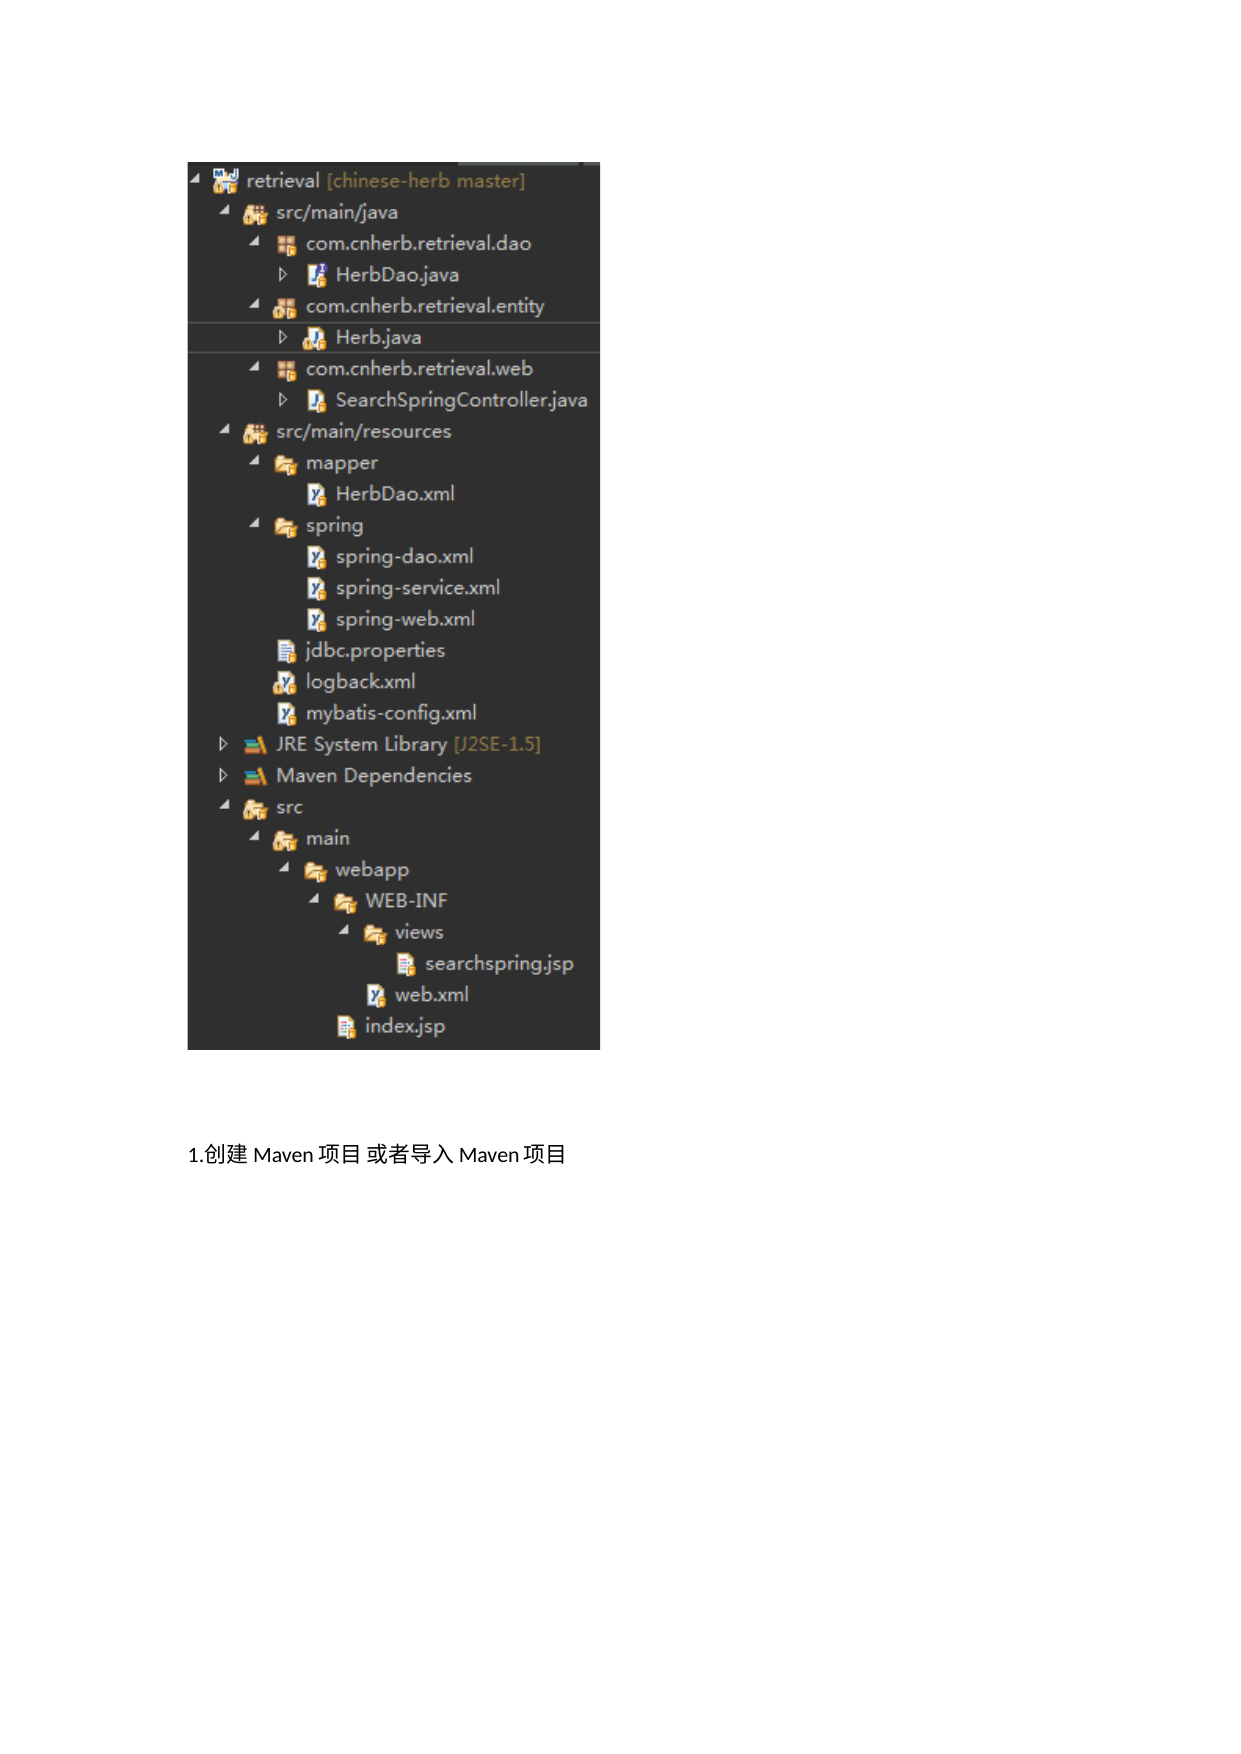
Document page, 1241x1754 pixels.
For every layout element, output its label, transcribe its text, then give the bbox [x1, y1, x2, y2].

text 1.创建 Maven项目 或者导入Maven项目 [187, 1137, 1053, 1169]
picture [187, 162, 600, 1050]
